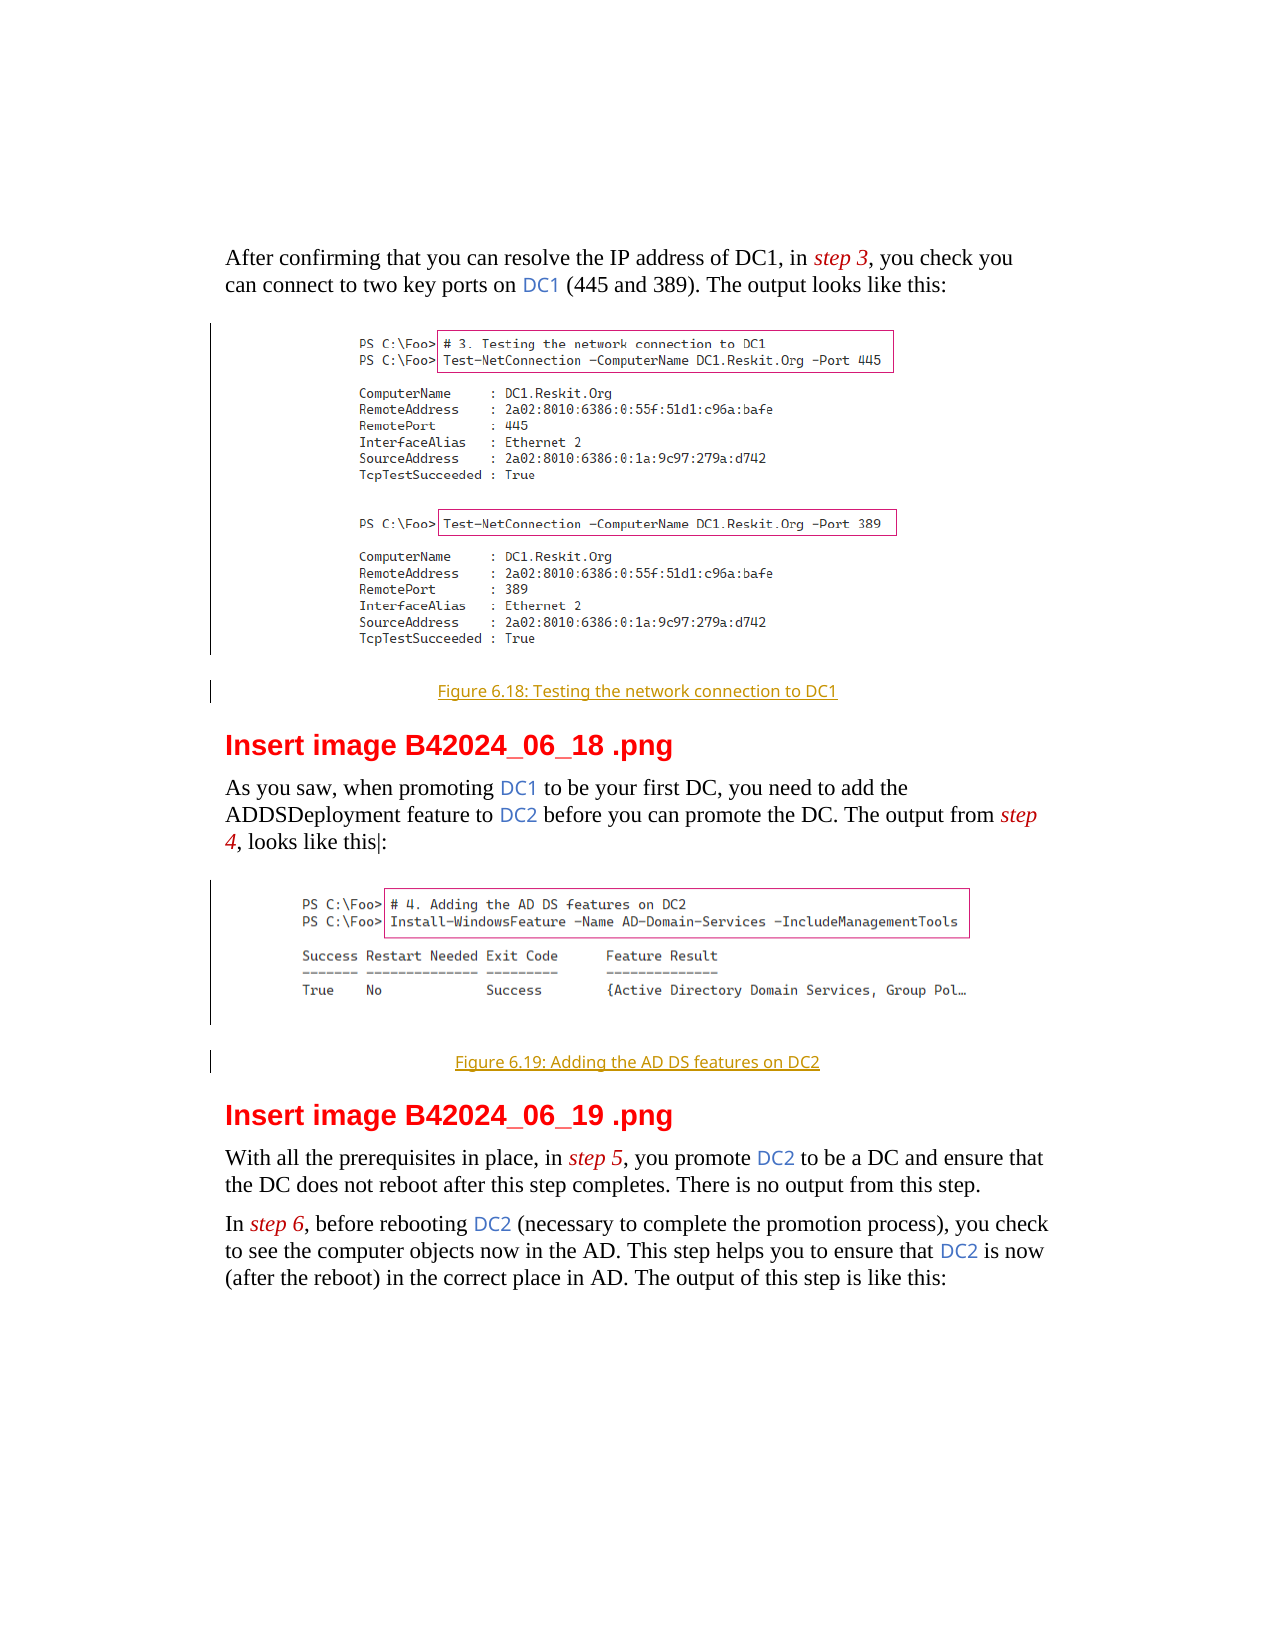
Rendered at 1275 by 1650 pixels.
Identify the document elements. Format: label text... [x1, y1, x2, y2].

picture [282, 879, 993, 1026]
list In step 6, before rebooting DC2 (necessary to complete the promotion process), you check to see the computer objects now in the AD. This step helps you to ensure that DC2 is now (after the reboot) in the correct place in AD. The output of this step is like this: [225, 1210, 1050, 1291]
text After confirming that you can resolve the IP address of DC1, in step 3, you check you can connect to two key ports on DC1 (445 and 389). The output looks like this: [225, 244, 1050, 298]
list With all the prerequisites in place, in step 5, you promote DC2 to be a DC and ensure that the DC does not reboot after this step completes. There is no output from this step. [225, 1144, 1050, 1198]
list Insert image B42024_06_19 .png [225, 1098, 1050, 1132]
list Insert image B42024_06_18 .png [225, 728, 1050, 761]
picture [341, 323, 934, 656]
text As you saw, when promoting DC1 to be your first DC, you need to add the ADDSDeployment feature to DC2 before you can promote the DC. The output from step 4, looks like this|: [225, 774, 1050, 854]
